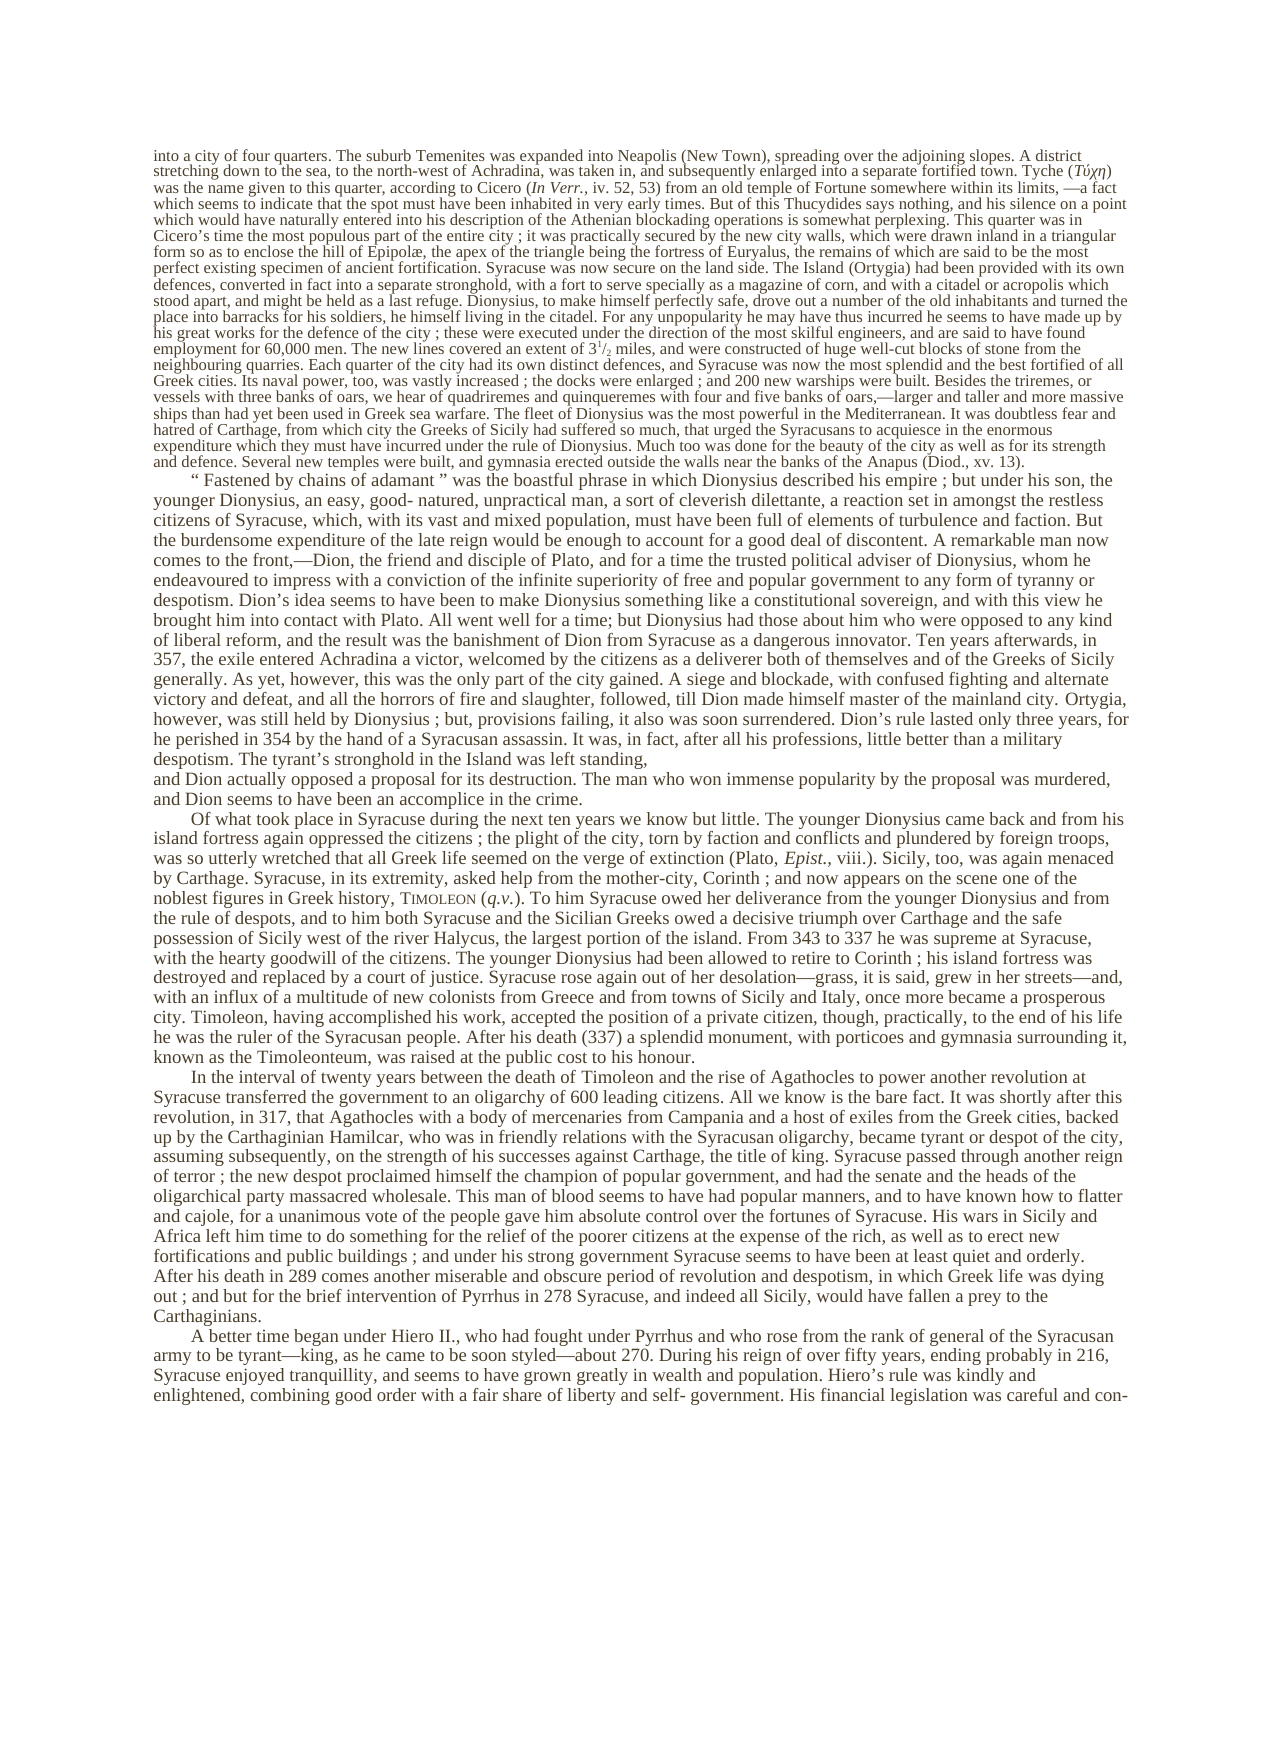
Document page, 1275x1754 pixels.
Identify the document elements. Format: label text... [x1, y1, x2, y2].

text Of what took place in Syracuse during the next ten years we know but little. The younger Dionysius came back and from his island fortress again oppressed the citizens ; the plight of the city, torn by faction and conflicts and plundered by foreign troops, was so utterly wretched that all Greek life seemed on the verge of extinction (Plato, Epist., viii.). Sicily, too, was again menaced by Carthage. Syracuse, in its extremity, asked help from the mother-city, Corinth ; and now appears on the scene one of the noblest figures in Greek history, Timoleon (q.v.). To him Syracuse owed her deliverance from the younger Dionysius and from the rule of despots, and to him both Syracuse and the Sicilian Greeks owed a decisive triumph over Carthage and the safe possession of Sicily west of the river Halycus, the largest portion of the island. From 343 to 337 he was supreme at Syracuse, with the hearty goodwill of the citizens. The younger Dionysius had been allowed to retire to Corinth ; his island fortress was destroyed and replaced by a court of justice. Syracuse rose again out of her desolation—grass, it is said, grew in her streets—and, with an influx of a multitude of new colonists from Greece and from towns of Sicily and Italy, once more became a prosperous city. Timoleon, having accomplished his work, accepted the position of a private citizen, though, practically, to the end of his life he was the ruler of the Syracusan people. After his death (337) a splendid monument, with porticoes and gymnasia surrounding it, known as the Timoleonteum, was raised at the public cost to his honour. [153, 809, 1130, 1068]
text into a city of four quarters. The suburb Temenites was expanded into Neapolis (New Town), spreading over the adjoining slopes. A district stretching down to the sea, to the north-west of Achradina, was taken in, and subsequently enlarged into a separate fortified town. Tyche (Tύχη) was the name given to this quarter, according to Cicero (In Verr., iv. 52, 53) from an old temple of Fortune somewhere within its limits, —a fact which seems to indicate that the spot must have been inhabited in very early times. But of this Thucydides says nothing, and his silence on a point which would have naturally entered into his description of the Athenian blockading operations is somewhat perplexing. This quarter was in Cicero’s time the most populous part of the entire city ; it was practically secured by the new city walls, which were drawn inland in a triangular form so as to enclose the hill of Epipolæ, the apex of the triangle being the fortress of Euryalus, the remains of which are said to be the most perfect existing specimen of ancient fortification. Syracuse was now secure on the land side. The Island (Ortygia) had been provided with its own defences, converted in fact into a separate stronghold, with a fort to serve specially as a magazine of corn, and with a citadel or acropolis which stood apart, and might be held as a last refuge. Dionysius, to make himself perfectly safe, drove out a number of the old inhabitants and turned the place into barracks for his soldiers, he himself living in the citadel. For any unpopularity he may have thus incurred he seems to have made up by his great works for the defence of the city ; these were executed under the direction of the most skilful engineers, and are said to have found employment for 60,000 men. The new lines covered an extent of 31/2 miles, and were constructed of huge well-cut blocks of stone from the neighbouring quarries. Each quarter of the city had its own distinct defences, and Syracuse was now the most splendid and the best fortified of all Greek cities. Its naval power, too, was vastly increased ; the docks were enlarged ; and 200 new warships were built. Besides the triremes, or vessels with three banks of oars, we hear of quadriremes and quinqueremes with four and five banks of oars,—larger and taller and more massive ships than had yet been used in Greek sea warfare. The fleet of Dionysius was the most powerful in the Mediterranean. It was doubtless fear and hatred of Carthage, from which city the Greeks of Sicily had suffered so much, that urged the Syracusans to acquiesce in the enormous expenditure which they must have incurred under the rule of Dionysius. Much too was done for the beauty of the city as well as for its strength and defence. Several new temples were built, and gymnasia erected outside the walls near the banks of the Anapus (Diod., xv. 13). [153, 148, 1130, 471]
text “ Fastened by chains of adamant ” was the boastful phrase in which Dionysius described his empire ; but under his son, the younger Dionysius, an easy, good- natured, unpractical man, a sort of cleverish dilettante, a reaction set in amongst the restless citizens of Syracuse, which, with its vast and mixed population, must have been full of elements of turbulence and faction. But the burdensome expenditure of the late reign would be enough to account for a good deal of discontent. A remarkable man now comes to the front,—Dion, the friend and disciple of Plato, and for a time the trusted political adviser of Dionysius, whom he endeavoured to impress with a conviction of the infinite superiority of free and popular government to any form of tyranny or despotism. Dion’s idea seems to have been to make Dionysius something like a constitutional sovereign, and with this view he brought him into contact with Plato. All went well for a time; but Dionysius had those about him who were opposed to any kind of liberal reform, and the result was the banishment of Dion from Syracuse as a dangerous innovator. Ten years afterwards, in 357, the exile entered Achradina a victor, welcomed by the citizens as a deliverer both of themselves and of the Greeks of Sicily generally. As yet, however, this was the only part of the city gained. A siege and blockade, with confused fighting and alternate victory and defeat, and all the horrors of fire and slaughter, followed, till Dion made himself master of the mainland city. Ortygia, however, was still held by Dionysius ; but, provisions failing, it also was soon surrendered. Dion’s rule lasted only three years, for he perished in 354 by the hand of a Syracusan assassin. It was, in fact, after all his professions, little better than a military despotism. The tyrant’s stronghold in the Island was left standing, [153, 471, 1130, 769]
text and Dion actually opposed a proposal for its destruction. The man who won immense popularity by the proposal was murdered, and Dion seems to have been an accomplice in the crime. [153, 769, 1130, 809]
text A better time began under Hiero II., who had fought under Pyrrhus and who rose from the rank of general of the Syracusan army to be tyrant—king, as he came to be soon styled—about 270. During his reign of over fifty years, ending probably in 216, Syracuse enjoyed tranquillity, and seems to have grown greatly in wealth and population. Hiero’s rule was kindly and enlightened, combining good order with a fair share of liberty and self- government. His financial legislation was careful and con- [153, 1326, 1130, 1406]
text In the interval of twenty years between the death of Timoleon and the rise of Agathocles to power another revolution at Syracuse transferred the government to an oligarchy of 600 leading citizens. All we know is the bare fact. It was shortly after this revolution, in 317, that Agathocles with a body of mercenaries from Campania and a host of exiles from the Greek cities, backed up by the Carthaginian Hamilcar, who was in friendly relations with the Syracusan oligarchy, became tyrant or despot of the city, assuming subsequently, on the strength of his successes against Carthage, the title of king. Syracuse passed through another reign of terror ; the new despot proclaimed himself the champion of popular government, and had the senate and the heads of the oligarchical party massacred wholesale. This man of blood seems to have had popular manners, and to have known how to flatter and cajole, for a unanimous vote of the people gave him absolute control over the fortunes of Syracuse. His wars in Sicily and Africa left him time to do something for the relief of the poorer citizens at the expense of the rich, as well as to erect new fortifications and public buildings ; and under his strong government Syracuse seems to have been at least quiet and orderly. After his death in 289 comes another miserable and obscure period of revolution and despotism, in which Greek life was dying out ; and but for the brief intervention of Pyrrhus in 278 Syracuse, and indeed all Sicily, would have fallen a prey to the Carthaginians. [153, 1068, 1130, 1326]
